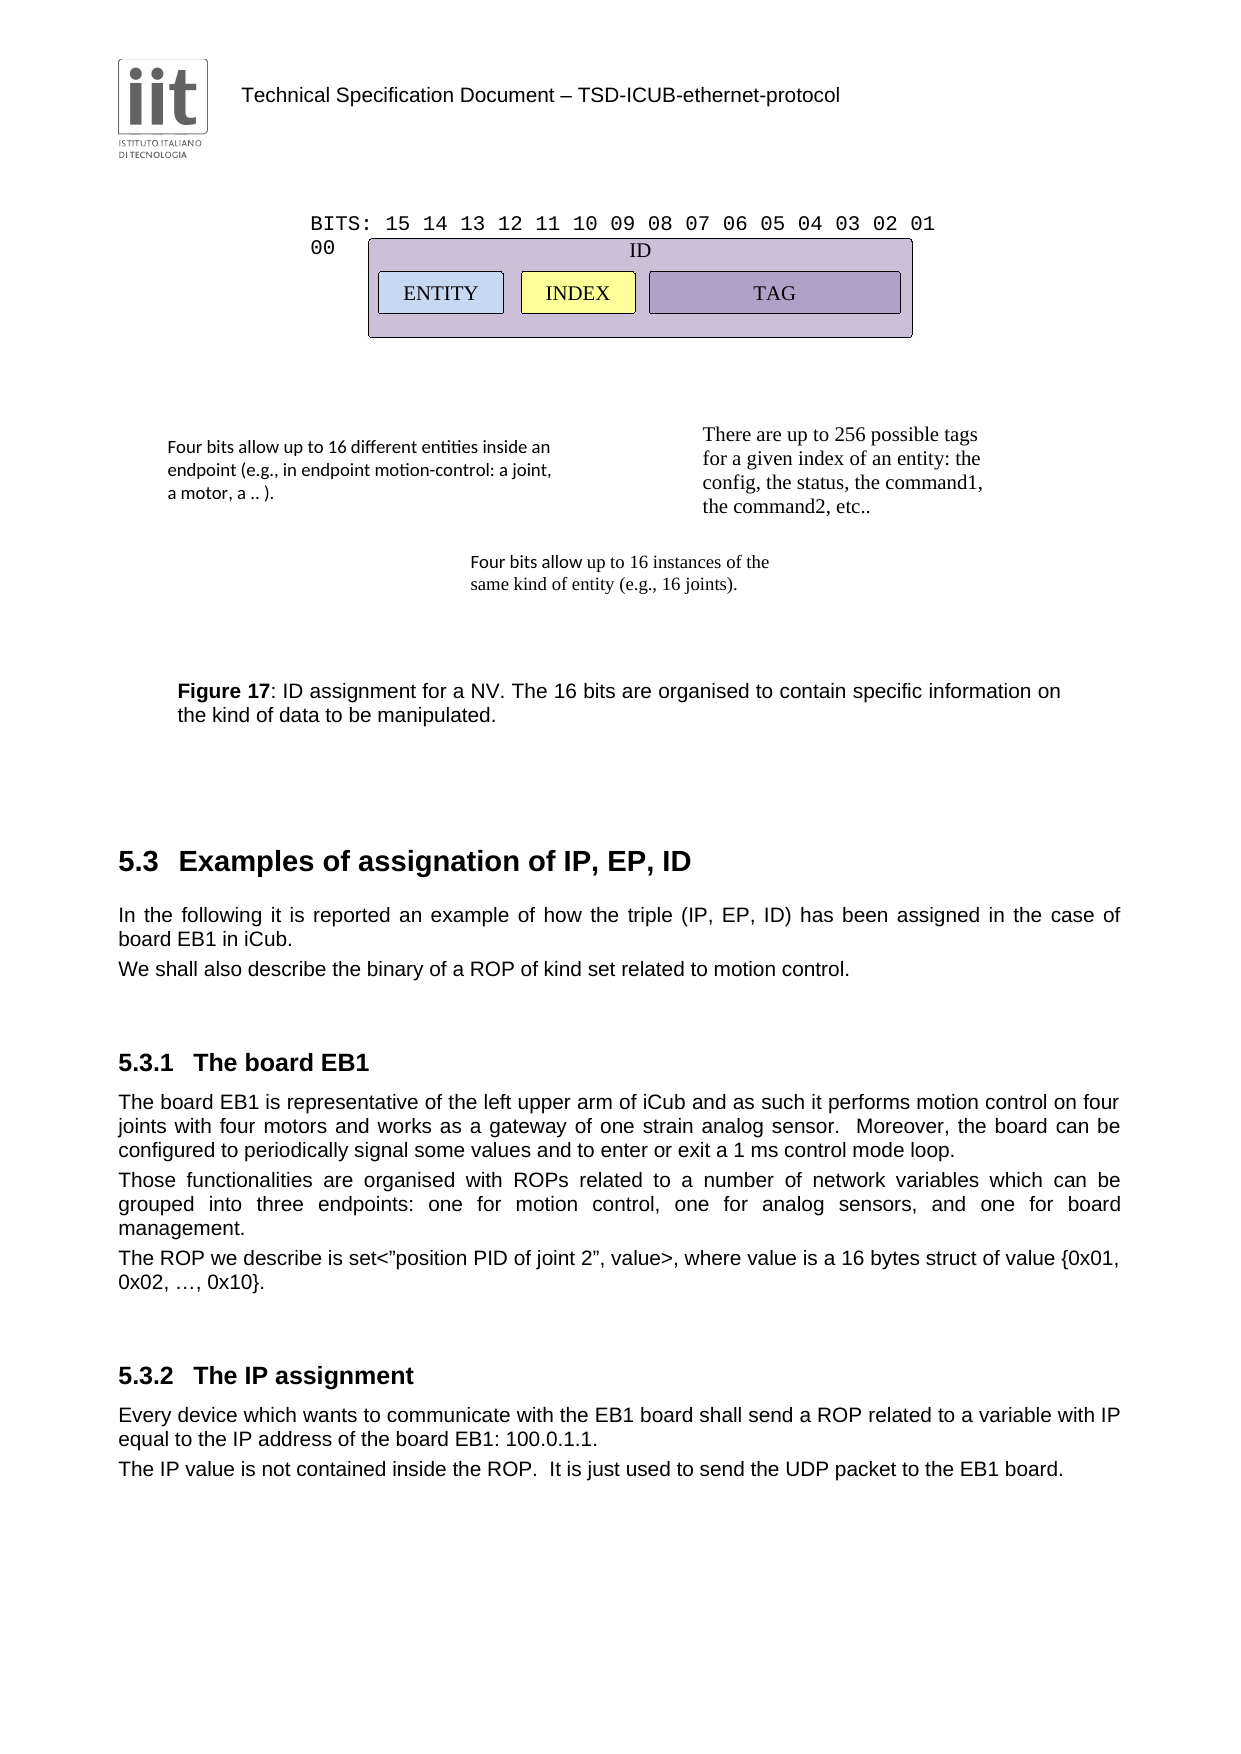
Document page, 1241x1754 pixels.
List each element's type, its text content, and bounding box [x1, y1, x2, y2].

subtitle The board EB1 [118, 1048, 1122, 1077]
text The board EB1 is representative of the left upper arm of iCub and as such it performs motion control on four joints with four motors and works as a gateway of one strain analog sensor. Moreover, the board can be configured to periodically signal some values and to enter or exit a 1 ms control mode loop. [118, 1089, 1122, 1161]
text The ROP we describe is set<”position PID of joint 2”, value>, where value is a 16 bytes struct of value {0x01, 0x02, …, 0x10}. [118, 1246, 1122, 1294]
subtitle The IP assignment [118, 1361, 1122, 1390]
picture [118, 59, 208, 158]
text In the following it is reported an example of how the triple (IP, EP, ID) has been assigned in the case of board EB1 in iCub. [118, 902, 1122, 950]
text Figure 17: ID assignment for a NV. The 16 bits are organised to contain specific information on the kind of data to be manipulated. [177, 679, 1063, 727]
text We shall also describe the binary of a ROP of kind set related to motion control. [118, 957, 1122, 981]
text The IP value is not contained inside the ROP. It is just used to send the UDP packet to the EB1 board. [118, 1457, 1122, 1481]
subtitle Examples of assignation of IP, EP, ID [118, 844, 1122, 877]
